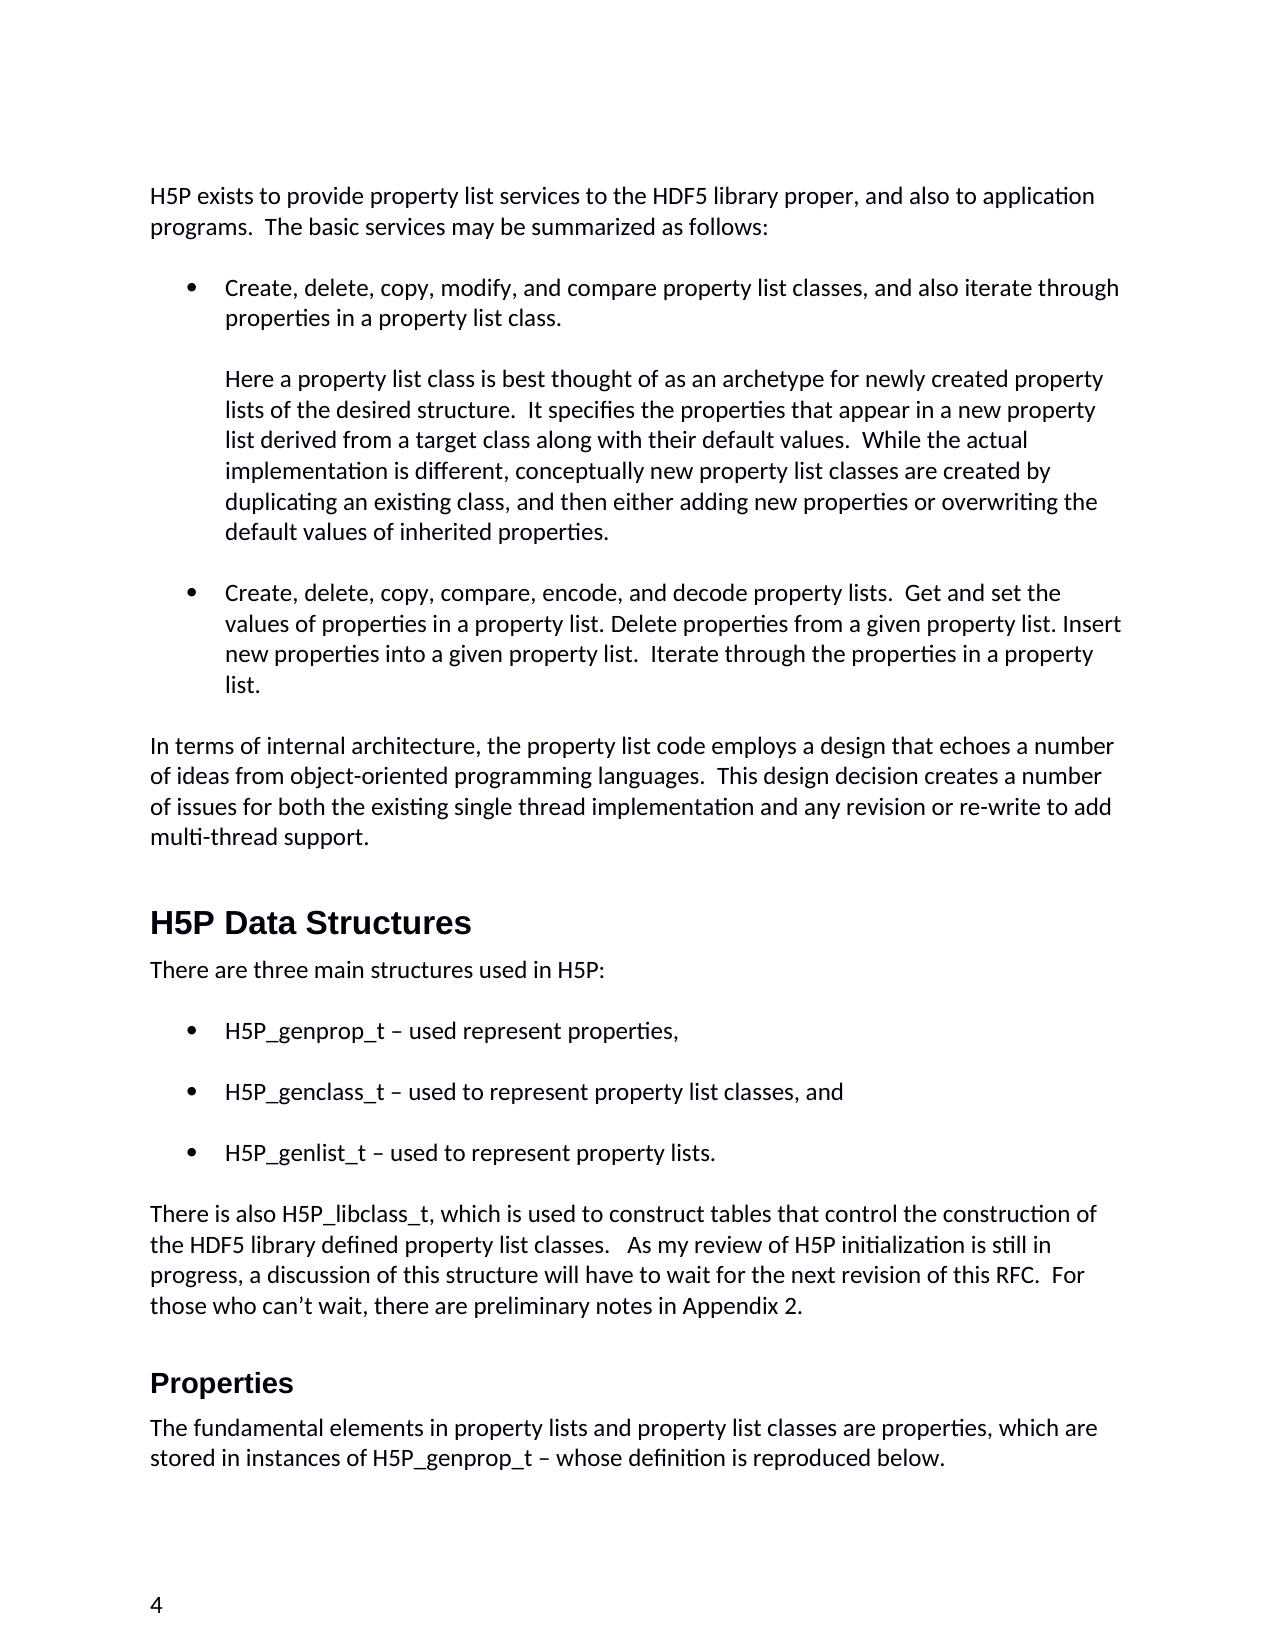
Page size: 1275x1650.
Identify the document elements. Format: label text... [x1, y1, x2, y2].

text There is also H5P_libclass_t, which is used to construct tables that control the construction of the HDF5 library defined property list classes. As my review of H5P initialization is still in progress, a discussion of this structure will have to wait for the next revision of this RFC. For those who can’t wait, there are preliminary notes in Appendix 2. [150, 1198, 1125, 1321]
list Create, delete, copy, compare, encode, and decode property lists. Get and set the values of properties in a property list. Delete properties from a given property list. Insert new properties into a given property list. Iterate through the properties in a property list. [187, 577, 1125, 699]
text In terms of internal architecture, the property list code employs a design that echoes a number of ideas from object-oriented programming languages. This design decision creates a number of issues for both the existing single thread implementation and any revision or re-write to add multi-thread support. [150, 730, 1125, 852]
subtitle H5P Data Structures [150, 903, 1125, 942]
text There are three main structures used in H5P: [150, 954, 1125, 985]
text H5P exists to provide property list services to the HDF5 library proper, and also to application programs. The basic services may be summarized as follows: [150, 181, 1125, 242]
list H5P_genclass_t – used to represent property list classes, and [187, 1076, 1125, 1107]
subtitle Properties [150, 1366, 1125, 1399]
list H5P_genprop_t – used represent properties, [187, 1015, 1125, 1046]
list Create, delete, copy, modify, and compare property list classes, and also iterate through properties in a property list class. [187, 272, 1125, 333]
text The fundamental elements in property lists and property list classes are properties, which are stored in instances of H5P_genprop_t – whose definition is reproduced below. [150, 1412, 1125, 1473]
text Here a property list class is best thought of as an archetype for newly created property lists of the desired structure. It specifies the properties that appear in a new property list derived from a target class along with their default values. While the actual implementation is different, conceptually new property list classes are created by duplicating an existing class, and then either adding new properties or overwriting the default values of inherited properties. [225, 364, 1125, 547]
list H5P_genlist_t – used to represent property lists. [187, 1137, 1125, 1168]
